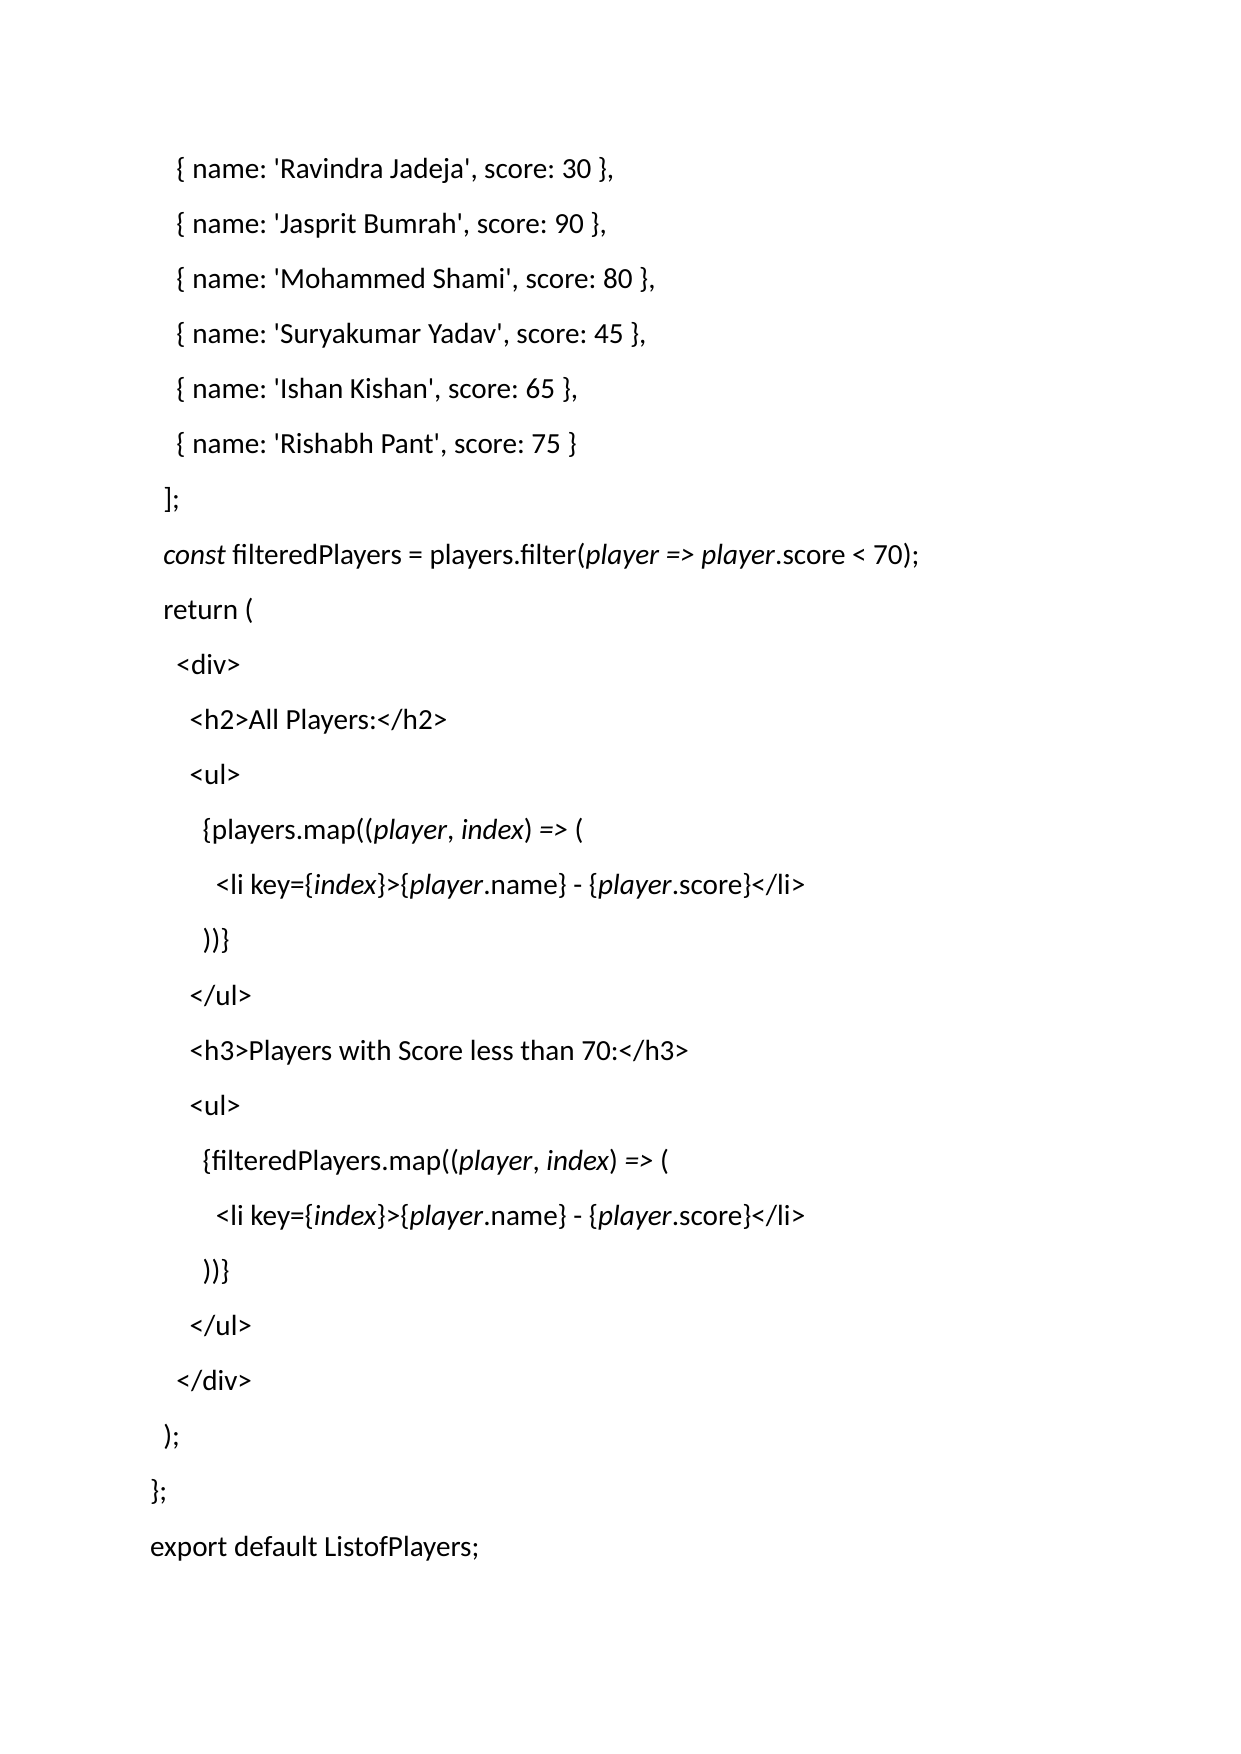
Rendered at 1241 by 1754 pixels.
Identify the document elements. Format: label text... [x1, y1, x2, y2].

text }; [150, 1472, 1090, 1508]
text <li key={index}>{player.name} - {player.score}</li> [150, 866, 1090, 902]
text </div> [150, 1362, 1090, 1398]
text ); [150, 1417, 1090, 1453]
text <ul> [150, 1087, 1090, 1122]
text { name: 'Ravindra Jadeja', score: 30 }, [150, 150, 1090, 186]
text {players.map((player, index) => ( [150, 811, 1090, 847]
text <h3>Players with Score less than 70:</h3> [150, 1032, 1090, 1067]
text ))} [150, 1252, 1090, 1288]
text { name: 'Ishan Kishan', score: 65 }, [150, 370, 1090, 406]
text { name: 'Rishabh Pant', score: 75 } [150, 426, 1090, 461]
text { name: 'Mohammed Shami', score: 80 }, [150, 260, 1090, 296]
text { name: 'Suryakumar Yadav', score: 45 }, [150, 315, 1090, 351]
text <li key={index}>{player.name} - {player.score}</li> [150, 1197, 1090, 1233]
text <ul> [150, 756, 1090, 792]
text <h2>All Players:</h2> [150, 701, 1090, 737]
text return ( [150, 591, 1090, 626]
text </ul> [150, 1307, 1090, 1343]
text <div> [150, 646, 1090, 682]
text { name: 'Jasprit Bumrah', score: 90 }, [150, 205, 1090, 241]
text {filteredPlayers.map((player, index) => ( [150, 1142, 1090, 1177]
text ))} [150, 921, 1090, 957]
text </ul> [150, 977, 1090, 1012]
text export default ListofPlayers; [150, 1528, 1090, 1563]
text const filteredPlayers = players.filter(player => player.score < 70); [150, 536, 1090, 571]
text ]; [150, 481, 1090, 516]
